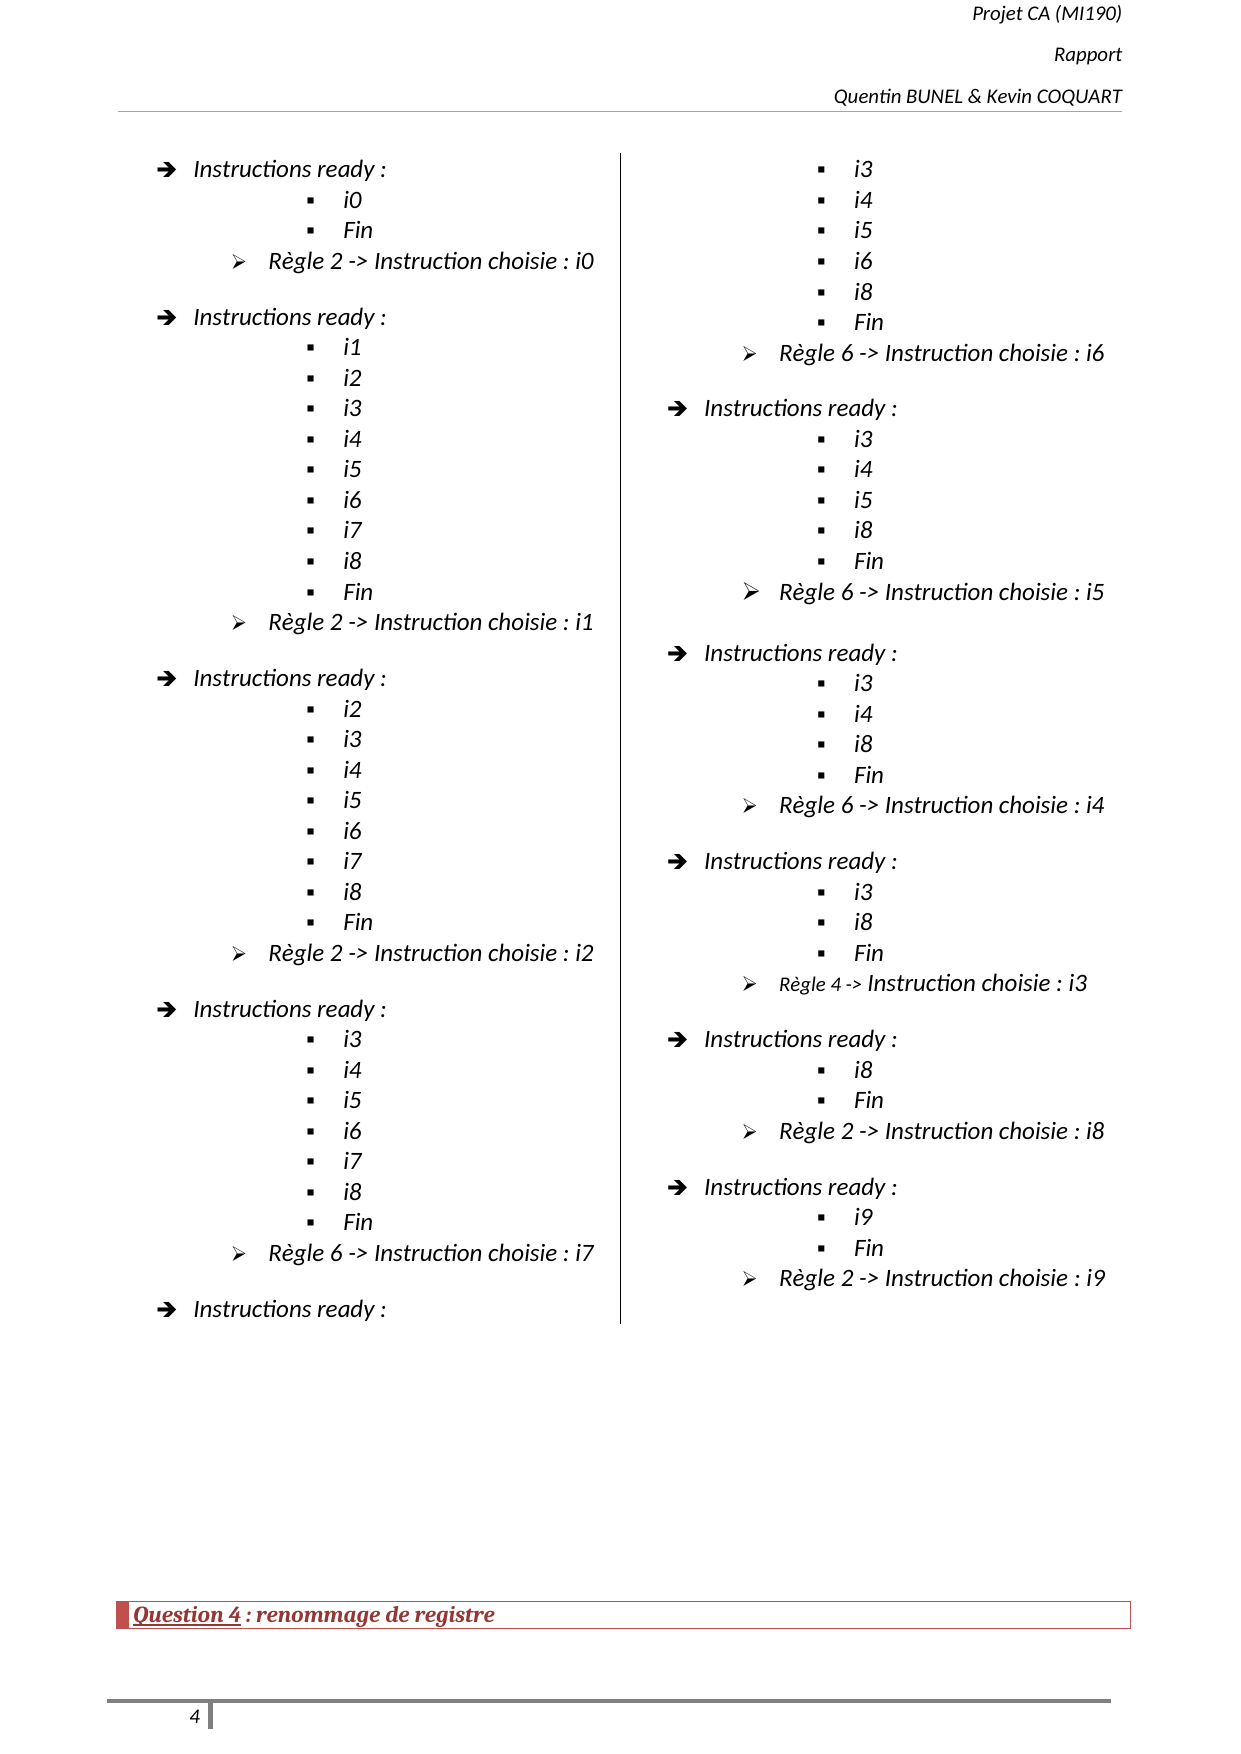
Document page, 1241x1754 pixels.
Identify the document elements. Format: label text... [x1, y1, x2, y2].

list i8 [306, 1176, 611, 1206]
list i4 [306, 754, 611, 784]
list Instructions ready : [666, 1023, 1122, 1054]
list Instructions ready : [666, 1171, 1122, 1201]
list i7 [306, 1145, 611, 1176]
list i4 [816, 184, 1122, 214]
list Fin [306, 1206, 611, 1237]
list Règle 6 -> Instruction choisie : i4 [741, 789, 1122, 820]
list i6 [306, 815, 611, 845]
list i8 [816, 515, 1122, 545]
list i3 [816, 423, 1122, 454]
list i6 [306, 1115, 611, 1145]
list i5 [816, 214, 1122, 245]
list i6 [816, 245, 1122, 276]
list i5 [306, 454, 611, 484]
list i3 [816, 876, 1122, 906]
list i3 [306, 1023, 611, 1054]
list i4 [816, 698, 1122, 728]
list i9 [816, 1201, 1122, 1232]
list i8 [306, 545, 611, 576]
list Instructions ready : [156, 1293, 611, 1323]
list i0 [306, 184, 611, 214]
list Fin [306, 576, 611, 606]
list i1 [306, 332, 611, 362]
list Règle 6 -> Instruction choisie : i6 [741, 337, 1122, 367]
list i5 [816, 484, 1122, 515]
list i2 [306, 693, 611, 723]
list Instructions ready : [666, 393, 1122, 423]
list i4 [816, 454, 1122, 484]
list i5 [306, 1084, 611, 1115]
list Instructions ready : [156, 993, 611, 1023]
list Fin [816, 1084, 1122, 1115]
list i8 [816, 1054, 1122, 1084]
list i8 [816, 728, 1122, 759]
list Instructions ready : [666, 845, 1122, 876]
list Fin [816, 306, 1122, 337]
list Règle 2 -> Instruction choisie : i0 [231, 245, 611, 276]
list Règle 2 -> Instruction choisie : i9 [741, 1262, 1122, 1293]
list i4 [306, 423, 611, 454]
list Fin [816, 1232, 1122, 1262]
list Instructions ready : [156, 301, 611, 332]
list i3 [306, 723, 611, 754]
list i4 [306, 1054, 611, 1084]
list Règle 2 -> Instruction choisie : i2 [231, 937, 611, 967]
list Fin [306, 906, 611, 937]
list Fin [816, 759, 1122, 789]
list Fin [816, 545, 1122, 576]
list Règle 6 -> Instruction choisie : i5 [741, 576, 1122, 606]
subtitle Question 4 : renommage de registre [129, 1602, 1130, 1628]
list Règle 2 -> Instruction choisie : i1 [231, 606, 611, 637]
list i8 [306, 876, 611, 906]
list i5 [306, 784, 611, 815]
list i2 [306, 362, 611, 393]
list Règle 4 -> Instruction choisie : i3 [741, 967, 1122, 998]
list Règle 6 -> Instruction choisie : i7 [231, 1237, 611, 1267]
list Instructions ready : [156, 153, 611, 184]
list Fin [816, 937, 1122, 967]
list i3 [306, 393, 611, 423]
list Instructions ready : [156, 662, 611, 693]
list i7 [306, 515, 611, 545]
list i8 [816, 276, 1122, 306]
list Instructions ready : [666, 637, 1122, 667]
list Fin [306, 214, 611, 245]
list Règle 2 -> Instruction choisie : i8 [741, 1115, 1122, 1145]
list i3 [816, 667, 1122, 698]
list i8 [816, 906, 1122, 937]
list i7 [306, 845, 611, 876]
list i3 [816, 153, 1122, 184]
list i6 [306, 484, 611, 515]
